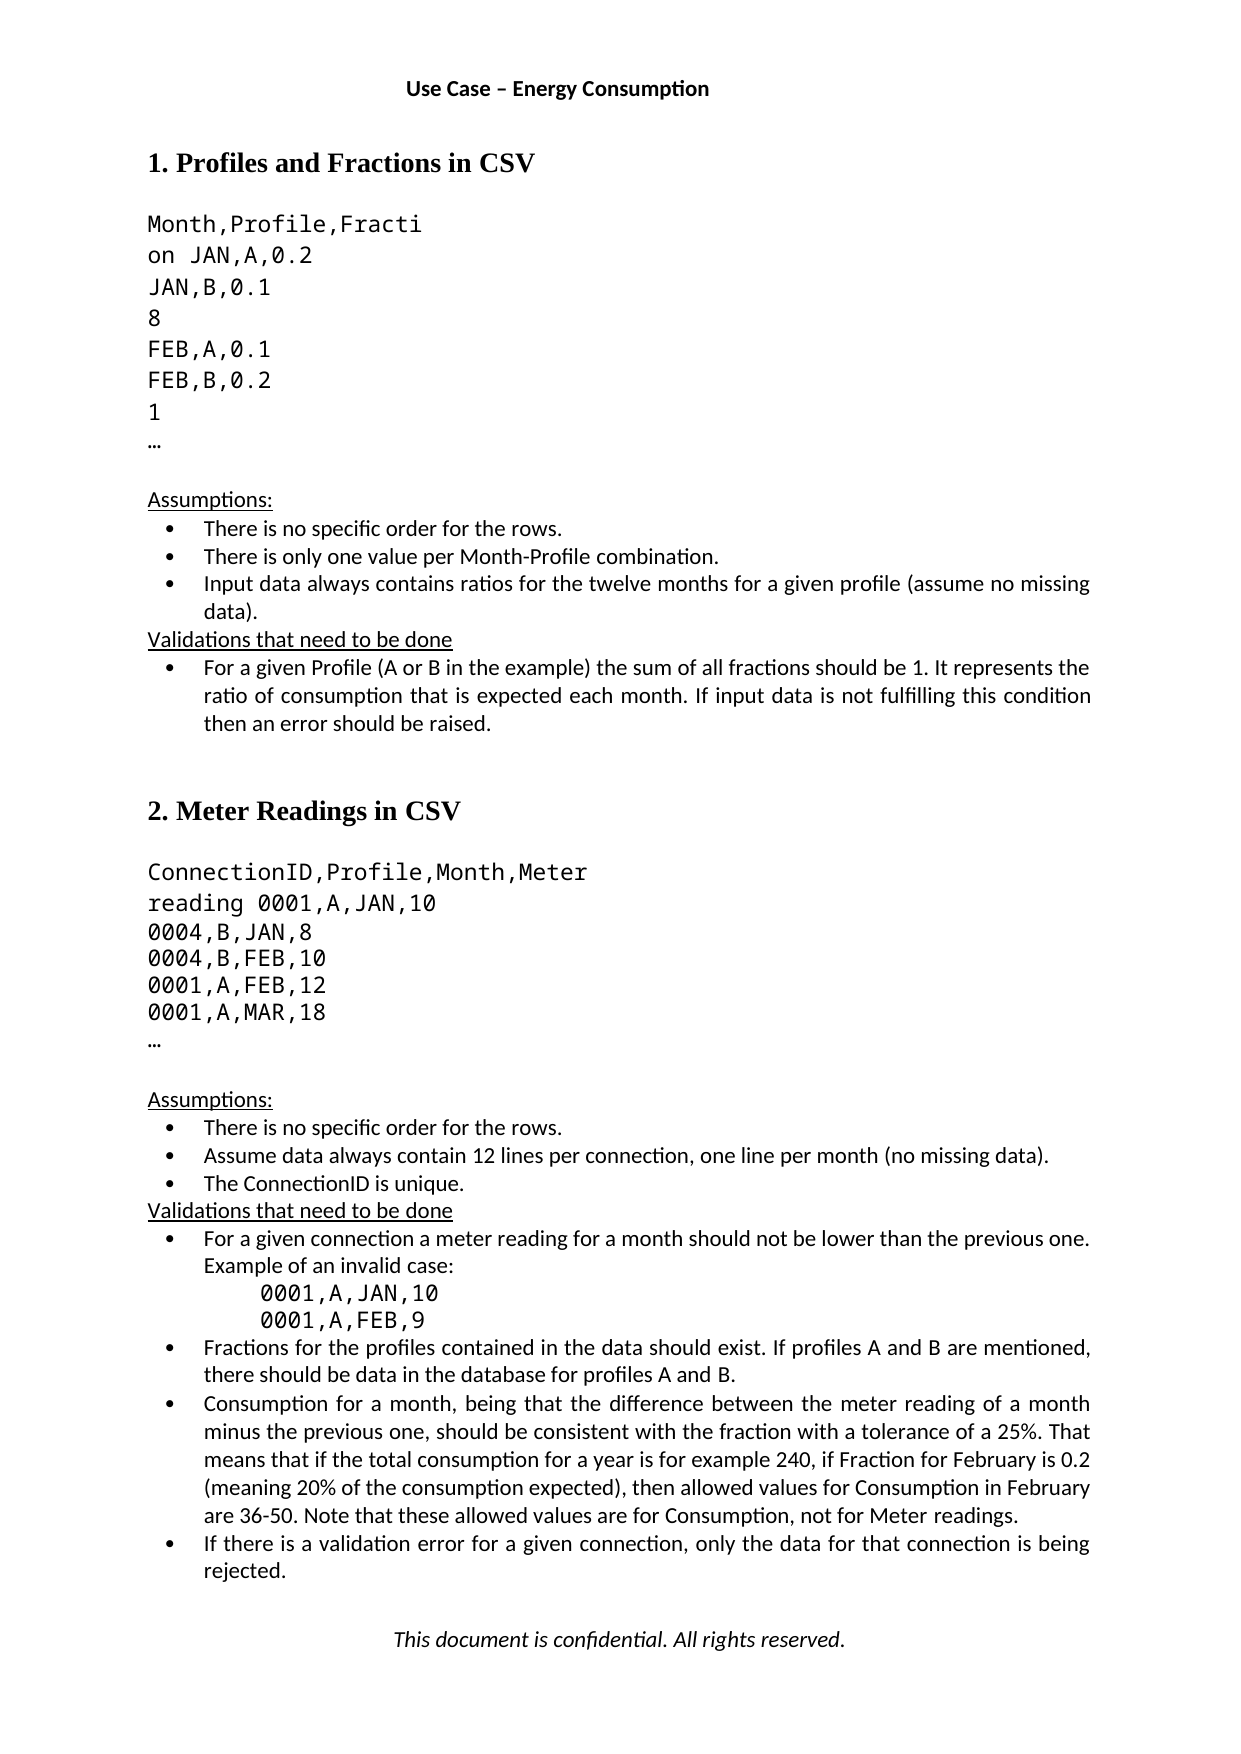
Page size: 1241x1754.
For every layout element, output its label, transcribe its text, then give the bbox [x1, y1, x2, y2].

list If there is a validation error for a given connection, only the data for that connection is being rejected. [166, 1529, 1092, 1584]
text 0001,A,JAN,10 [260, 1280, 653, 1307]
text 0004,B,JAN,8 [147, 919, 426, 946]
text Validations that need to be done [147, 625, 653, 653]
list Assume data always contain 12 lines per connection, one line per month (no missing data). [166, 1141, 1105, 1169]
list There is no specific order for the rows. [166, 514, 1105, 542]
text Assumptions: [147, 486, 426, 513]
text 0001,A,FEB,9 [260, 1307, 426, 1333]
text … [147, 427, 1105, 453]
text 0001,A,MAR,18 [147, 999, 426, 1026]
list Input data always contains ratios for the twelve months for a given profile (assume no missing data). [166, 570, 1093, 625]
subtitle Profiles and Fractions in CSV [147, 146, 1105, 179]
list The ConnectionID is unique. Validations that need to be done [147, 1169, 465, 1224]
text ConnectionID,Profile,Month,Meter reading 0001,A,JAN,10 [147, 856, 653, 919]
list For a given Profile (A or B in the example) the sum of all fractions should be 1. It represents the ratio of consumption that is expected each month. If input data is not fulfilling this condition then an error should be raised. [166, 653, 1093, 737]
text Assumptions: [147, 1085, 426, 1113]
list There is only one value per Month-Profile combination. [166, 542, 1105, 570]
list Fractions for the profiles contained in the data should exist. If profiles A and B are mentioned, there should be data in the database for profiles A and B. [166, 1333, 1093, 1388]
text JAN,B,0.18 FEB,A,0.1 FEB,B,0.21 [147, 270, 275, 427]
text … [147, 1026, 1105, 1053]
text Month,Profile,Fraction JAN,A,0.2 [147, 208, 426, 270]
text 0004,B,FEB,10 [147, 946, 426, 972]
subtitle Meter Readings in CSV [147, 794, 1105, 827]
text 0001,A,FEB,12 [147, 972, 426, 999]
list For a given connection a meter reading for a month should not be lower than the previous one. Example of an invalid case: [166, 1225, 1093, 1279]
list There is no specific order for the rows. [147, 1113, 1105, 1141]
list Consumption for a month, being that the difference between the meter reading of a month minus the previous one, should be consistent with the fraction with a tolerance of a 25%. That means that if the total consumption for a year is for example 240, if Fraction for February is 0.2 (meaning 20% of the consumption expected), then allowed values for Consumption in February are 36-50. Note that these allowed values are for Consumption, not for Meter readings. [166, 1389, 1093, 1529]
